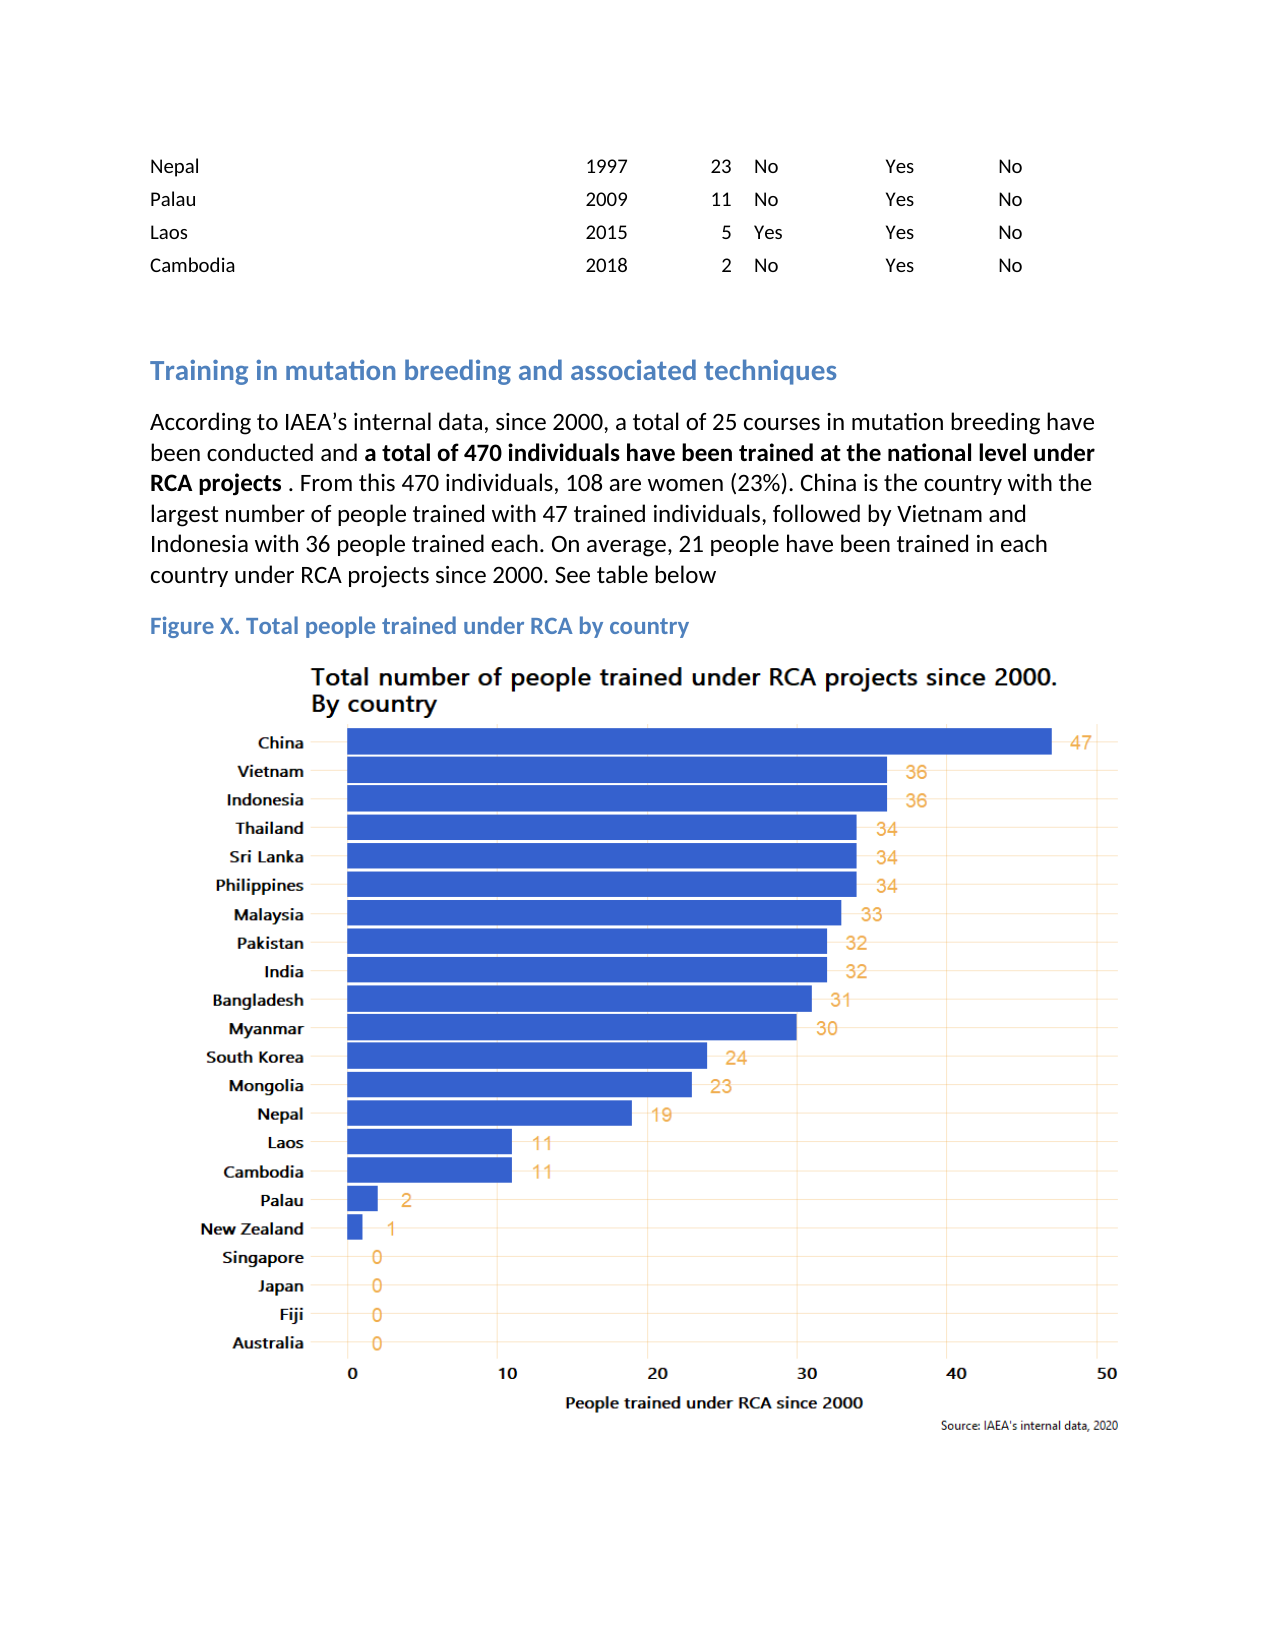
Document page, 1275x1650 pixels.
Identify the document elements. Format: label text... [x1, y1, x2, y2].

table_cell Laos [139, 216, 263, 249]
table_cell Yes [874, 150, 987, 183]
table_cell 1997 [264, 150, 639, 183]
table_cell No [743, 183, 874, 216]
table_cell No [987, 183, 1136, 216]
table_cell 2 [639, 249, 743, 282]
table_cell Yes [743, 216, 874, 249]
text According to IAEA’s internal data, since 2000, a total of 25 courses in mutation breeding have been conducted and a total of 470 individuals have been trained at the national level under RCA projects . From this 470 individuals, 108 are women (23%). China is the country with the largest number of people trained with 47 trained individuals, followed by Vietnam and Indonesia with 36 people trained each. On average, 21 people have been trained in each country under RCA projects since 2000. See table below [150, 406, 1125, 589]
table_cell Yes [874, 249, 987, 282]
table_cell 2018 [264, 249, 639, 282]
table_cell Yes [874, 216, 987, 249]
table_cell 2009 [264, 183, 639, 216]
picture [150, 659, 1125, 1440]
table_cell Yes [874, 183, 987, 216]
table_cell 11 [639, 183, 743, 216]
table_cell Palau [139, 183, 263, 216]
table_cell Cambodia [139, 249, 263, 282]
subtitle Figure X. Total people trained under RCA by country [150, 610, 1125, 641]
subtitle Training in mutation breeding and associated techniques [150, 352, 1125, 387]
table_cell Nepal [139, 150, 263, 183]
table_cell No [743, 249, 874, 282]
table_cell No [987, 150, 1136, 183]
table_cell No [743, 150, 874, 183]
table_cell 23 [639, 150, 743, 183]
table_cell No [987, 216, 1136, 249]
table_cell No [987, 249, 1136, 282]
table_cell 5 [639, 216, 743, 249]
table_cell 2015 [264, 216, 639, 249]
